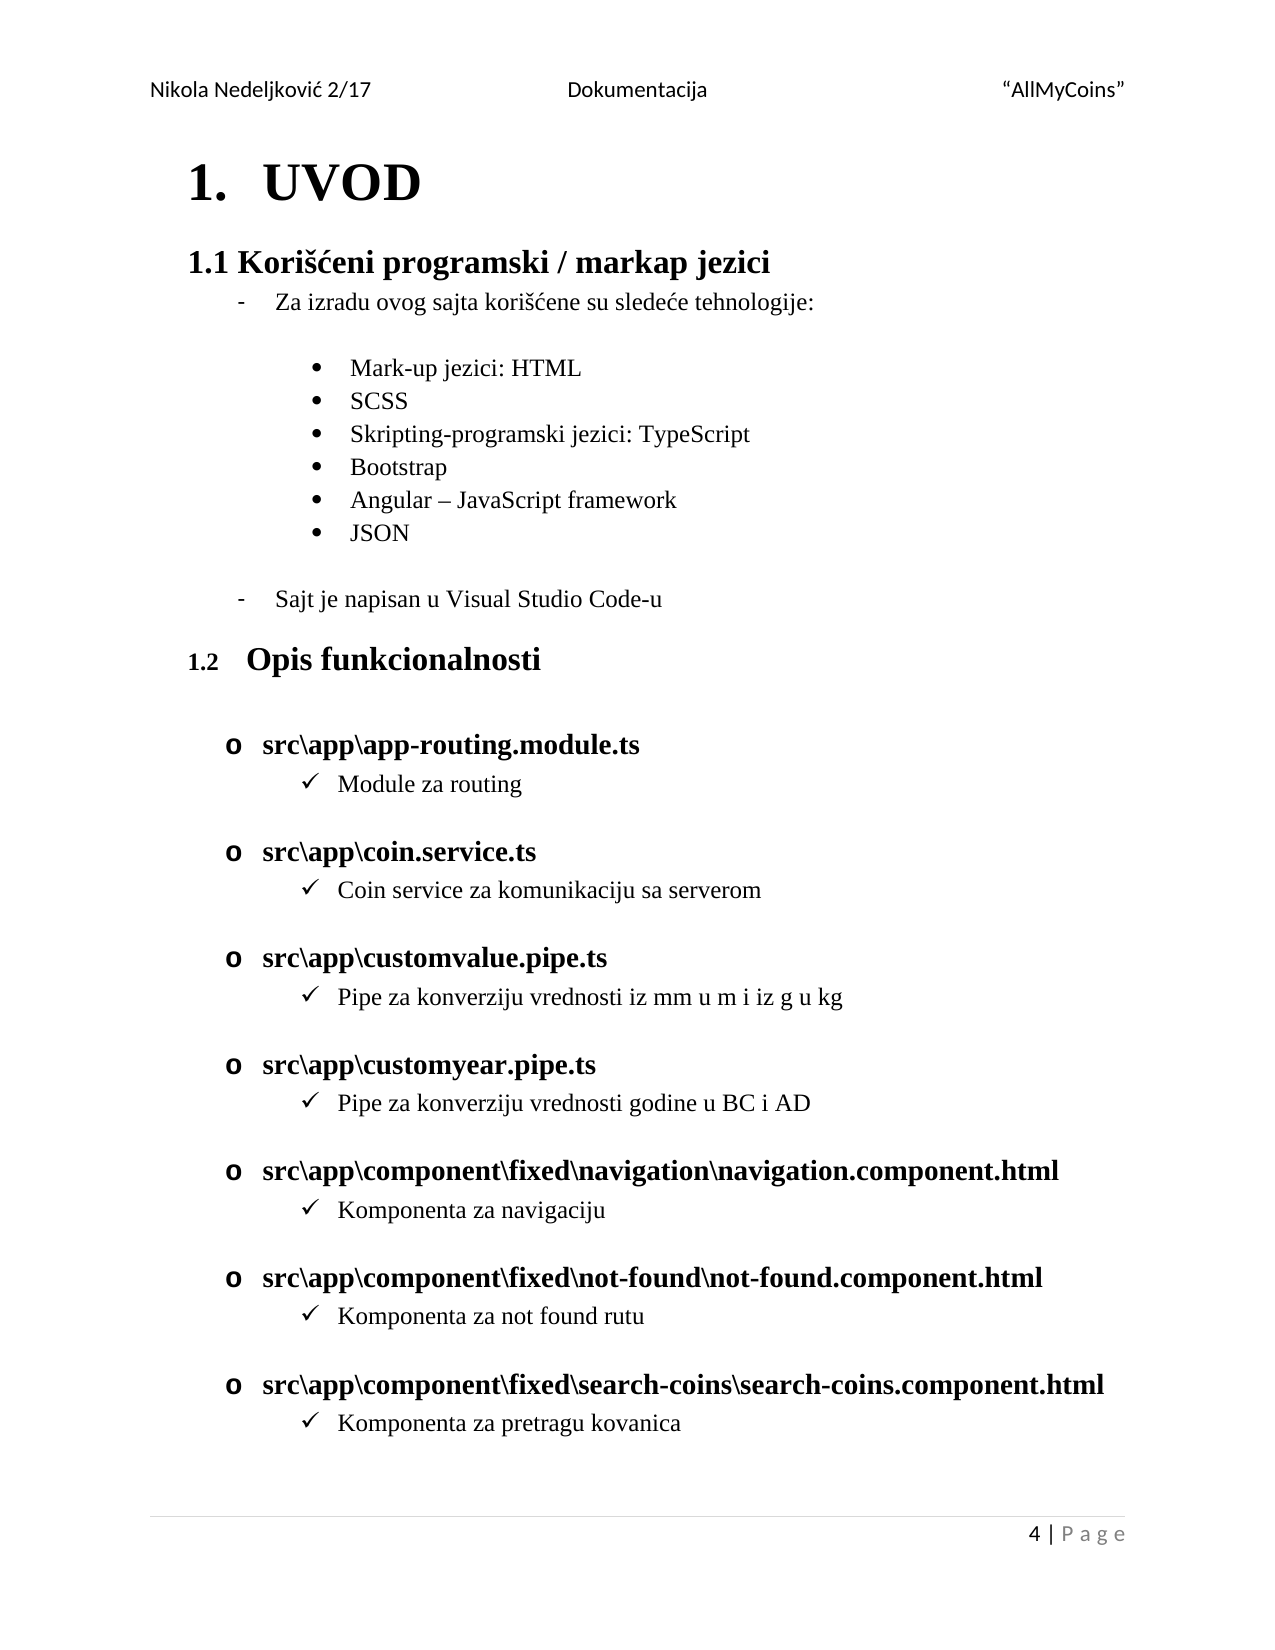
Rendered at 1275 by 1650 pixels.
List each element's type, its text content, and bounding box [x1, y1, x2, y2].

list src\app\customyear.pipe.ts [225, 1047, 1125, 1083]
list Pipe za konverziju vrednosti godine u BC i AD [300, 1088, 1125, 1149]
list Komponenta za navigaciju [300, 1195, 1125, 1256]
subtitle UVOD [187, 150, 1125, 212]
list Mark-up jezici: HTML [312, 353, 1125, 382]
list src\app\app-routing.module.ts [225, 727, 1125, 763]
list Skripting-programski jezici: TypeScript [312, 419, 1125, 448]
list Coin service za komunikaciju sa serverom [300, 875, 1125, 936]
list Komponenta za not found rutu [300, 1301, 1125, 1330]
list Pipe za konverziju vrednosti iz mm u m i iz g u kg [300, 982, 1125, 1043]
list Module za routing [300, 769, 1125, 830]
subtitle Korišćeni programski / markap jezici [187, 242, 1125, 281]
list Komponenta za pretragu kovanica [300, 1408, 1125, 1437]
list src\app\coin.service.ts [225, 834, 1125, 870]
list Sajt je napisan u Visual Studio Code-u [237, 583, 1125, 614]
list src\app\customvalue.pipe.ts [225, 940, 1125, 976]
list Za izradu ovog sajta korišćene su sledeće tehnologije: [237, 286, 1125, 349]
list src\app\component\fixed\not-found\not-found.component.html [225, 1260, 1125, 1296]
list src\app\component\fixed\search-coins\search-coins.component.html [225, 1367, 1125, 1403]
list Angular – JavaScript framework [312, 485, 1125, 514]
list Bootstrap [312, 452, 1125, 481]
list src\app\component\fixed\navigation\navigation.component.html [225, 1153, 1125, 1189]
list SCSS [312, 386, 1125, 415]
subtitle Opis funkcionalnosti [187, 639, 1125, 722]
list JSON [312, 518, 1125, 579]
